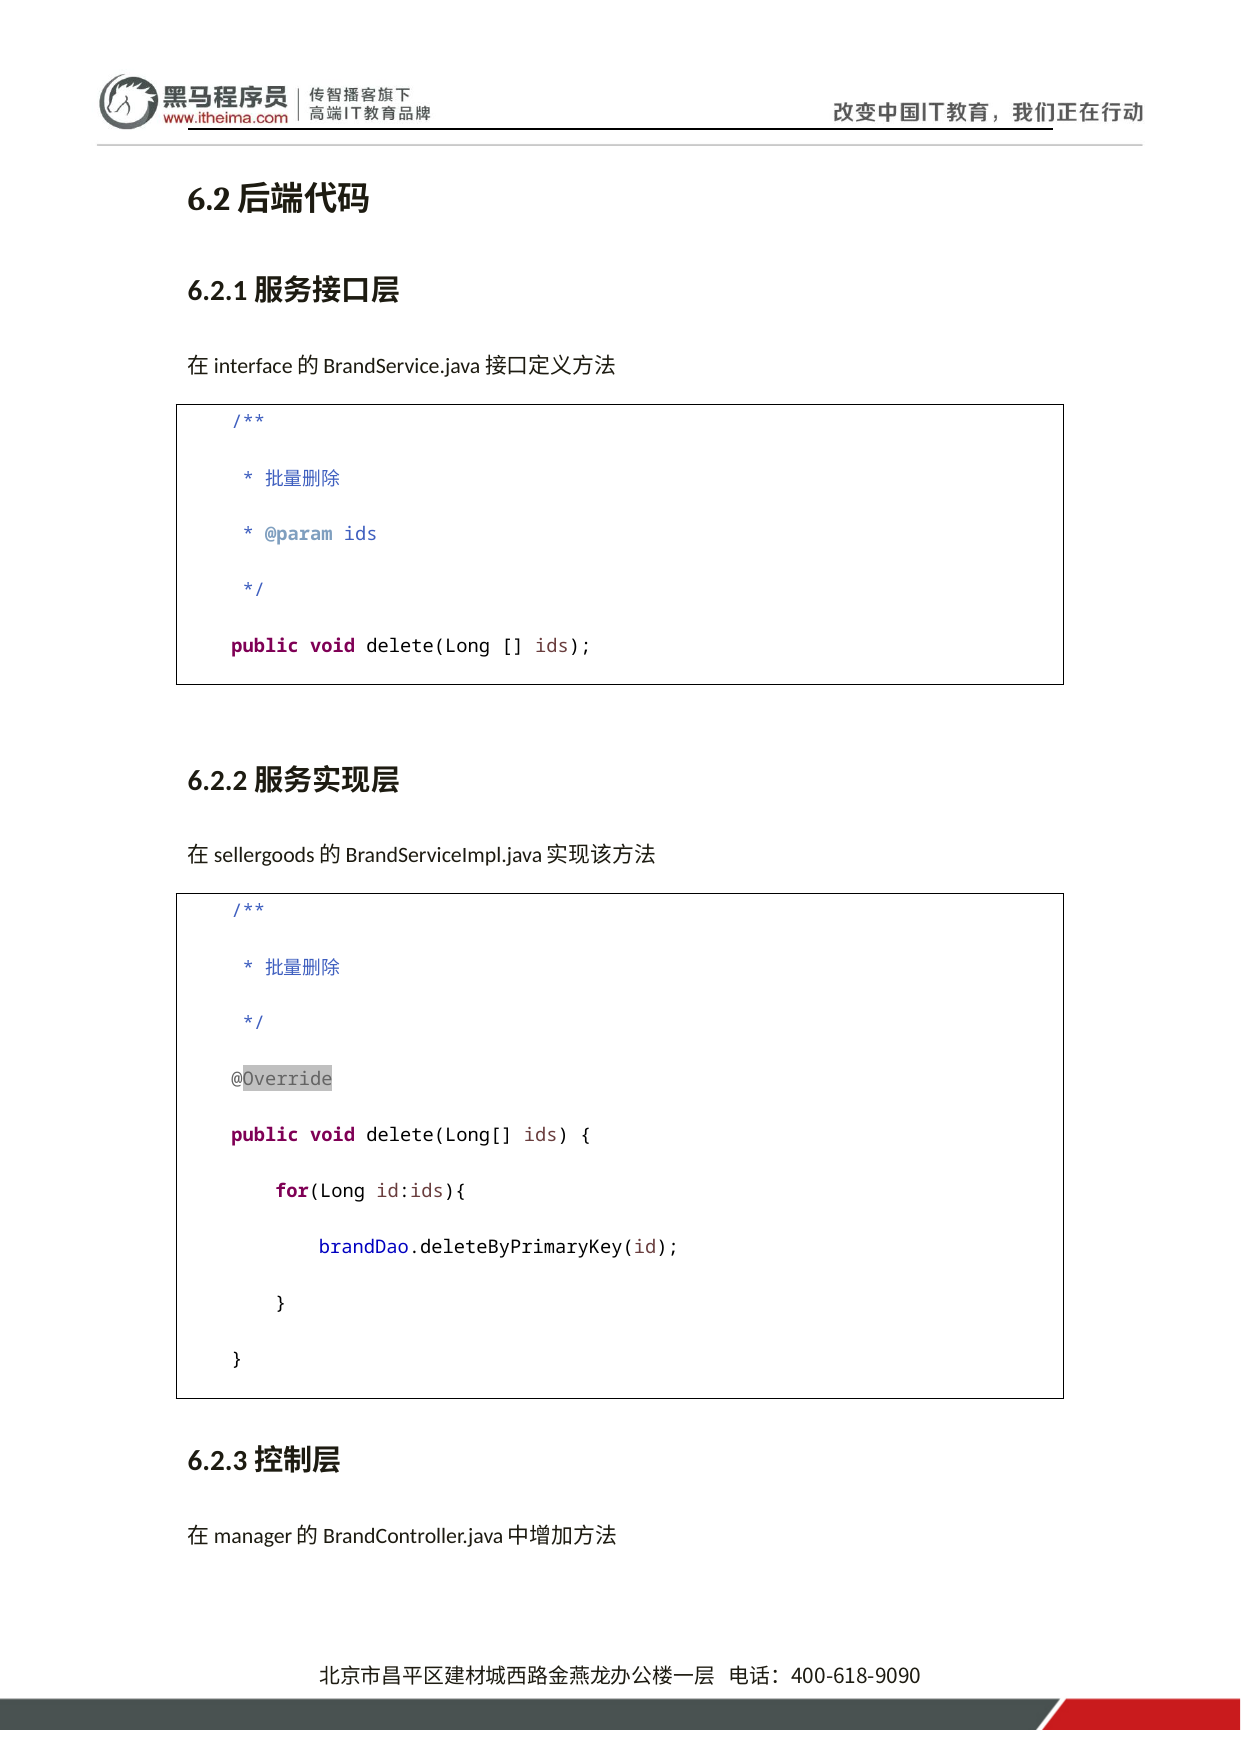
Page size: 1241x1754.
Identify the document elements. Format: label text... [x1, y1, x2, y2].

table_header /** * 批量删除 */ @Override public void delete(Long[] ids) { for(Long id:ids){ brandDao.deleteByPrimaryKey(id); } } [177, 894, 1063, 1397]
subtitle 6.2.3 控制层 [187, 1426, 1053, 1491]
subtitle 6.2.2 服务实现层 [187, 745, 1053, 810]
picture [0, 1639, 1241, 1730]
text 在interface的BrandService.java接口定义方法 [187, 348, 1053, 380]
table_header /** * 批量删除 * @param ids */ public void delete(Long [] ids); [177, 405, 1063, 684]
text 在manager的BrandController.java中增加方法 [187, 1518, 1053, 1550]
subtitle 6.2 后端代码 [187, 163, 1053, 228]
text 在sellergoods的BrandServiceImpl.java实现该方法 [187, 837, 1053, 869]
picture [0, 3, 1241, 153]
subtitle 6.2.1 服务接口层 [187, 256, 1053, 321]
